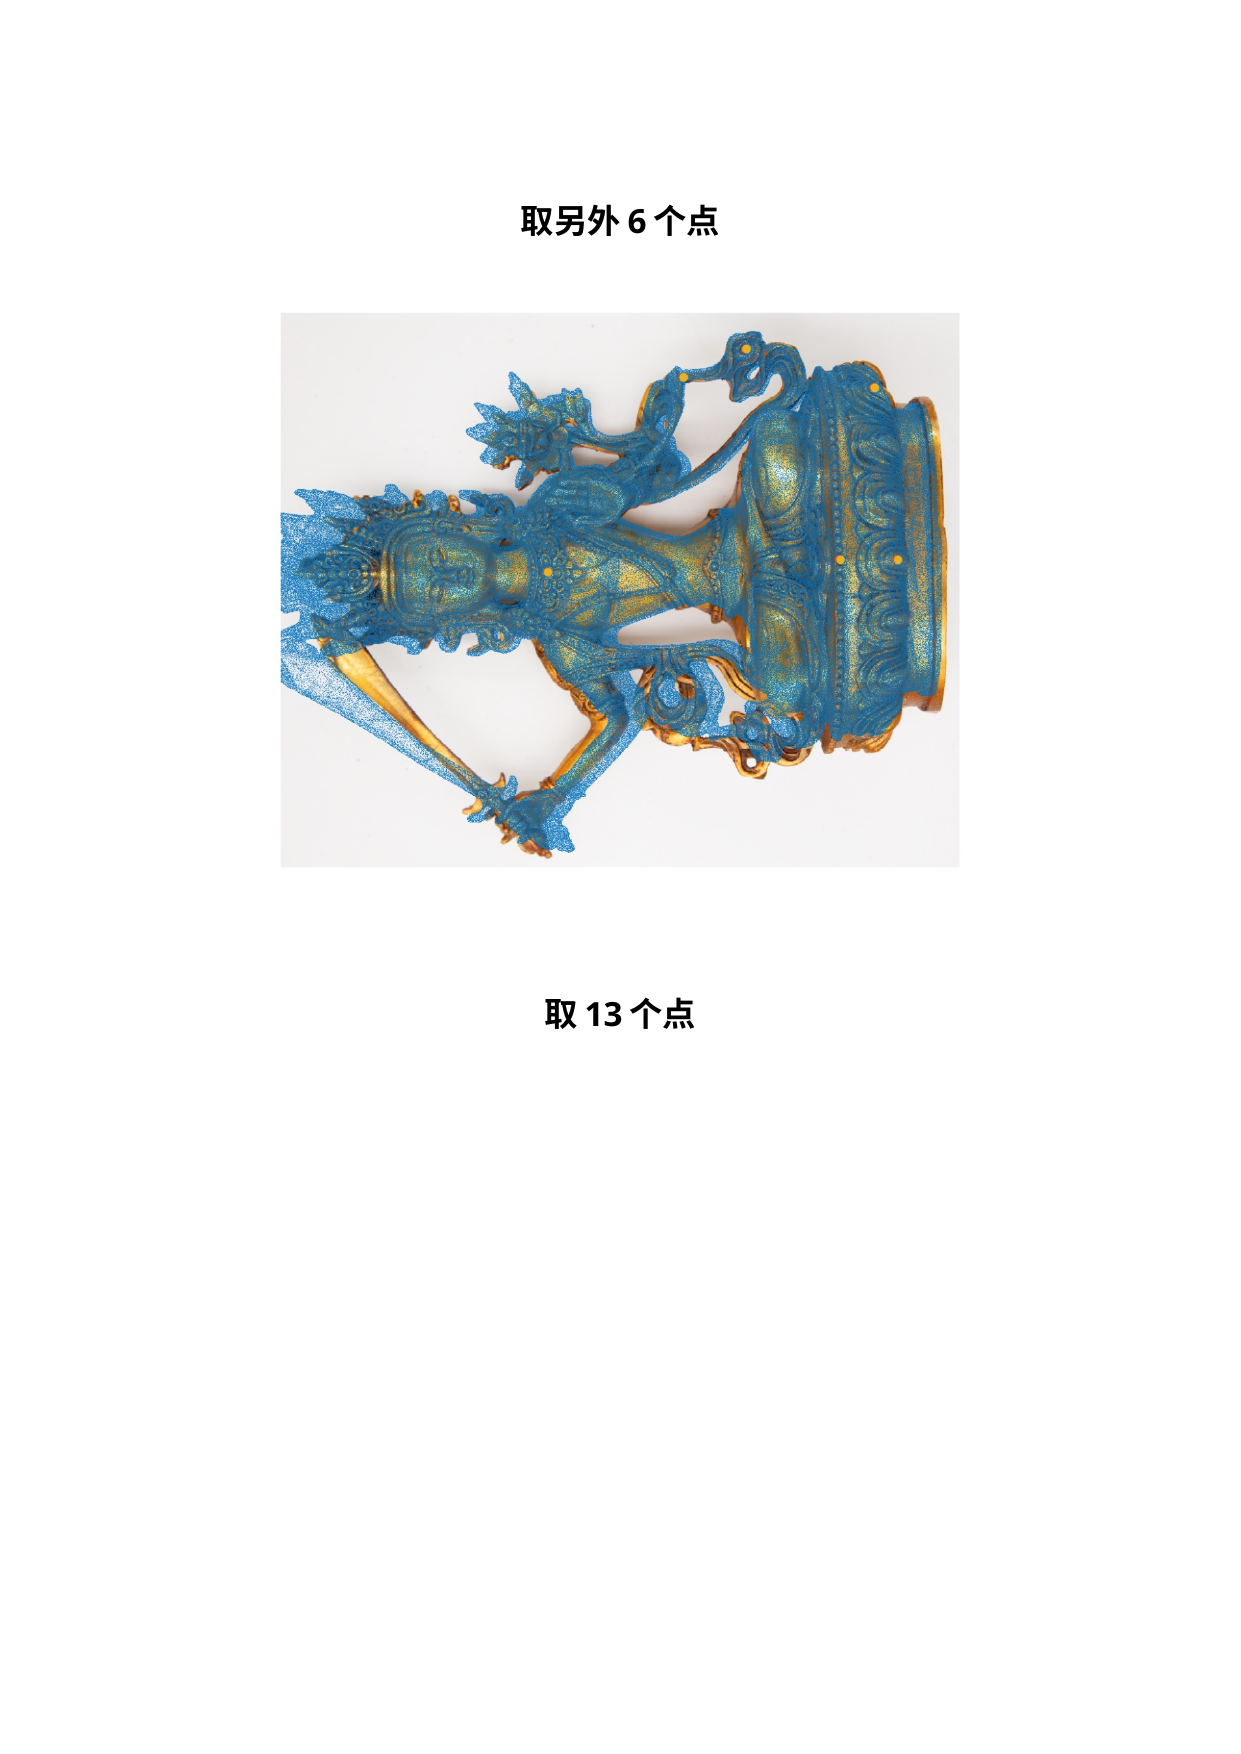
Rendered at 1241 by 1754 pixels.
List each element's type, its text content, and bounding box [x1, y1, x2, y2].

subtitle 取另外6个点 [187, 187, 1053, 252]
subtitle 取13个点 [187, 980, 1053, 1045]
picture [220, 291, 1020, 921]
